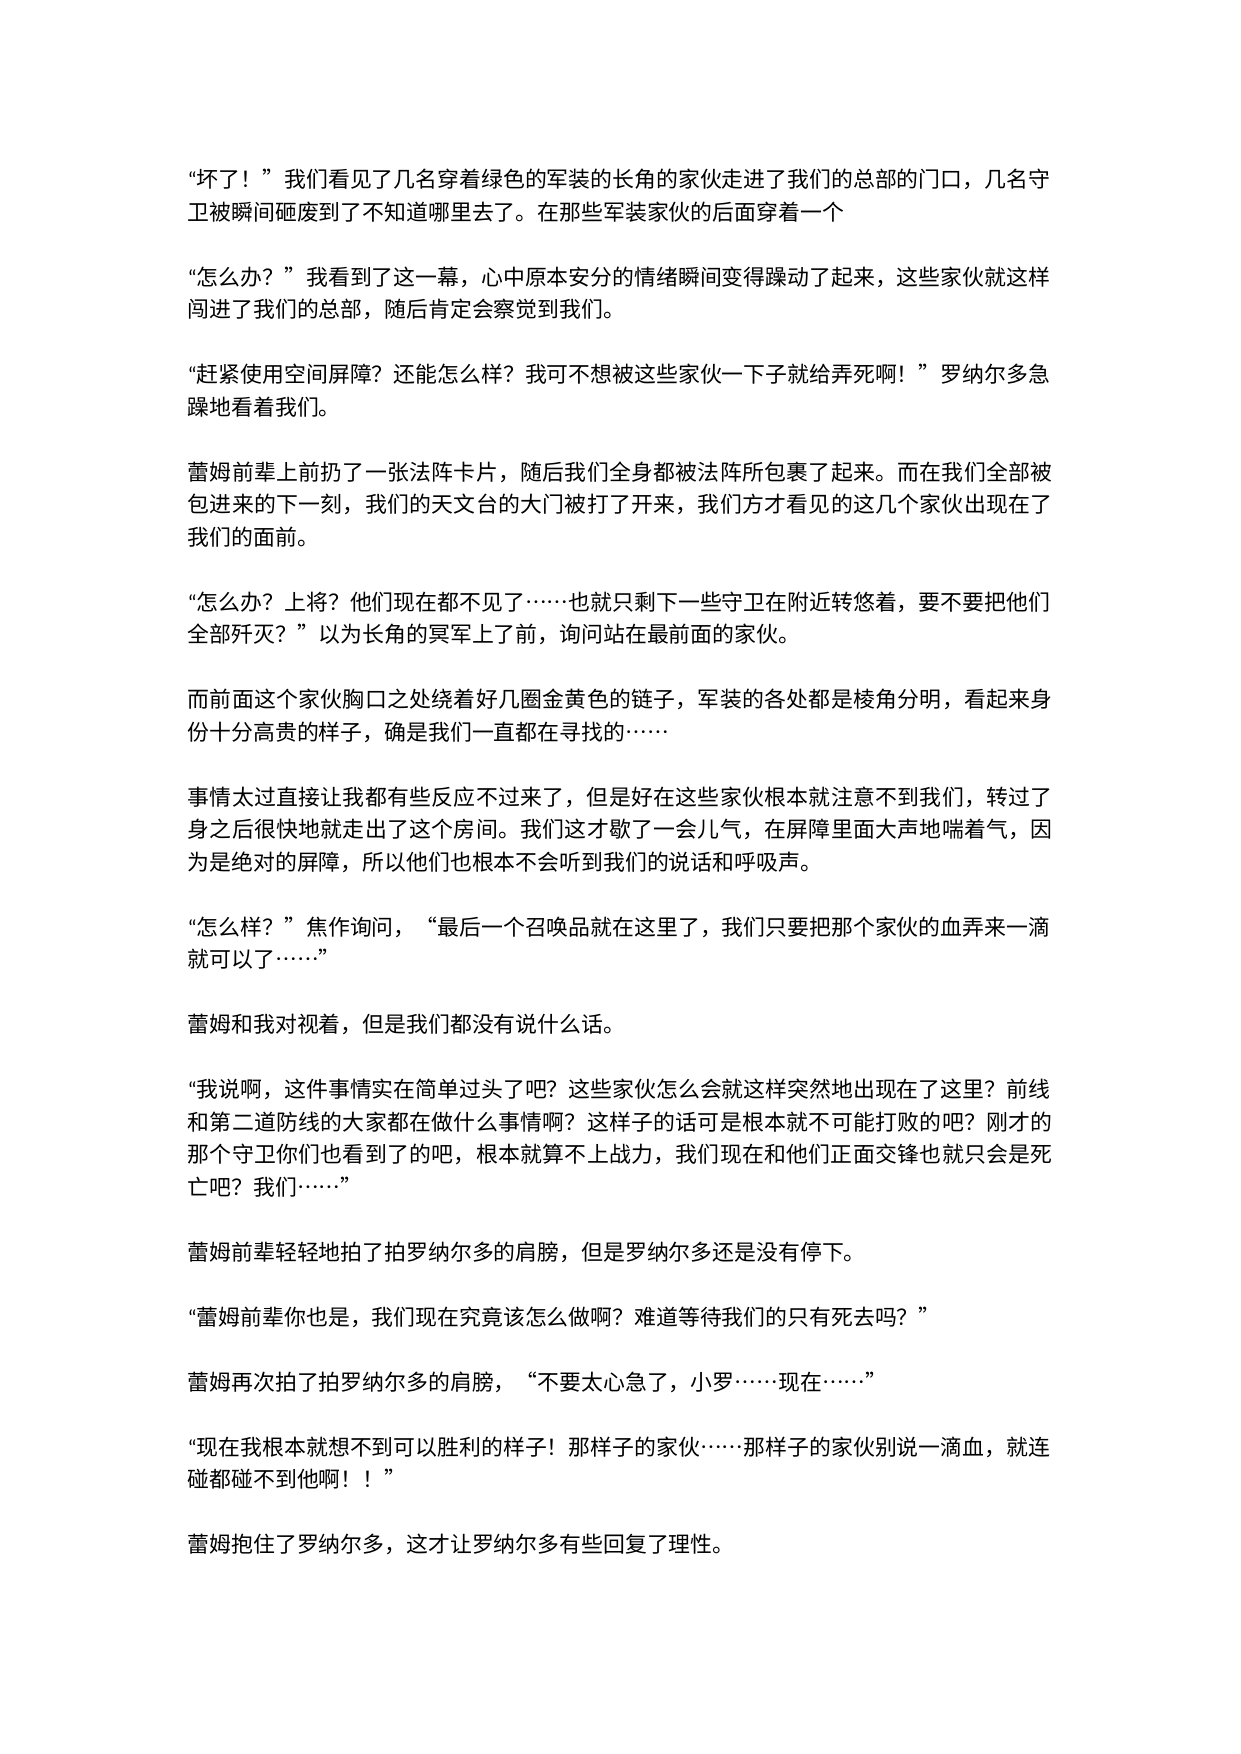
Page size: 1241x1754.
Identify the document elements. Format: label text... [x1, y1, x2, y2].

text “蕾姆前辈你也是，我们现在究竟该怎么做啊？难道等待我们的只有死去吗？” [187, 1299, 1053, 1332]
text “坏了！”我们看见了几名穿着绿色的军装的长角的家伙走进了我们的总部的门口，几名守卫被瞬间砸废到了不知道哪里去了。在那些军装家伙的后面穿着一个 [187, 162, 1053, 227]
text 事情太过直接让我都有些反应不过来了，但是好在这些家伙根本就注意不到我们，转过了身之后很快地就走出了这个房间。我们这才歇了一会儿气，在屏障里面大声地喘着气，因为是绝对的屏障，所以他们也根本不会听到我们的说话和呼吸声。 [187, 779, 1053, 877]
text 蕾姆抱住了罗纳尔多，这才让罗纳尔多有些回复了理性。 [187, 1527, 1053, 1559]
text “赶紧使用空间屏障？还能怎么样？我可不想被这些家伙一下子就给弄死啊！”罗纳尔多急躁地看着我们。 [187, 357, 1053, 422]
text 蕾姆和我对视着，但是我们都没有说什么话。 [187, 1007, 1053, 1039]
text “怎么办？上将？他们现在都不见了……也就只剩下一些守卫在附近转悠着，要不要把他们全部歼灭？”以为长角的冥军上了前，询问站在最前面的家伙。 [187, 584, 1053, 649]
text “现在我根本就想不到可以胜利的样子！那样子的家伙……那样子的家伙别说一滴血，就连碰都碰不到他啊！！” [187, 1429, 1053, 1494]
text 蕾姆前辈上前扔了一张法阵卡片，随后我们全身都被法阵所包裹了起来。而在我们全部被包进来的下一刻，我们的天文台的大门被打了开来，我们方才看见的这几个家伙出现在了我们的面前。 [187, 454, 1053, 552]
text 而前面这个家伙胸口之处绕着好几圈金黄色的链子，军装的各处都是棱角分明，看起来身份十分高贵的样子，确是我们一直都在寻找的…… [187, 682, 1053, 747]
text 蕾姆再次拍了拍罗纳尔多的肩膀，“不要太心急了，小罗……现在……” [187, 1364, 1053, 1397]
text 蕾姆前辈轻轻地拍了拍罗纳尔多的肩膀，但是罗纳尔多还是没有停下。 [187, 1234, 1053, 1267]
text “怎么办？”我看到了这一幕，心中原本安分的情绪瞬间变得躁动了起来，这些家伙就这样闯进了我们的总部，随后肯定会察觉到我们。 [187, 259, 1053, 324]
text “我说啊，这件事情实在简单过头了吧？这些家伙怎么会就这样突然地出现在了这里？前线和第二道防线的大家都在做什么事情啊？这样子的话可是根本就不可能打败的吧？刚才的那个守卫你们也看到了的吧，根本就算不上战力，我们现在和他们正面交锋也就只会是死亡吧？我们……” [187, 1072, 1053, 1202]
text “怎么样？”焦作询问，“最后一个召唤品就在这里了，我们只要把那个家伙的血弄来一滴就可以了……” [187, 909, 1053, 974]
